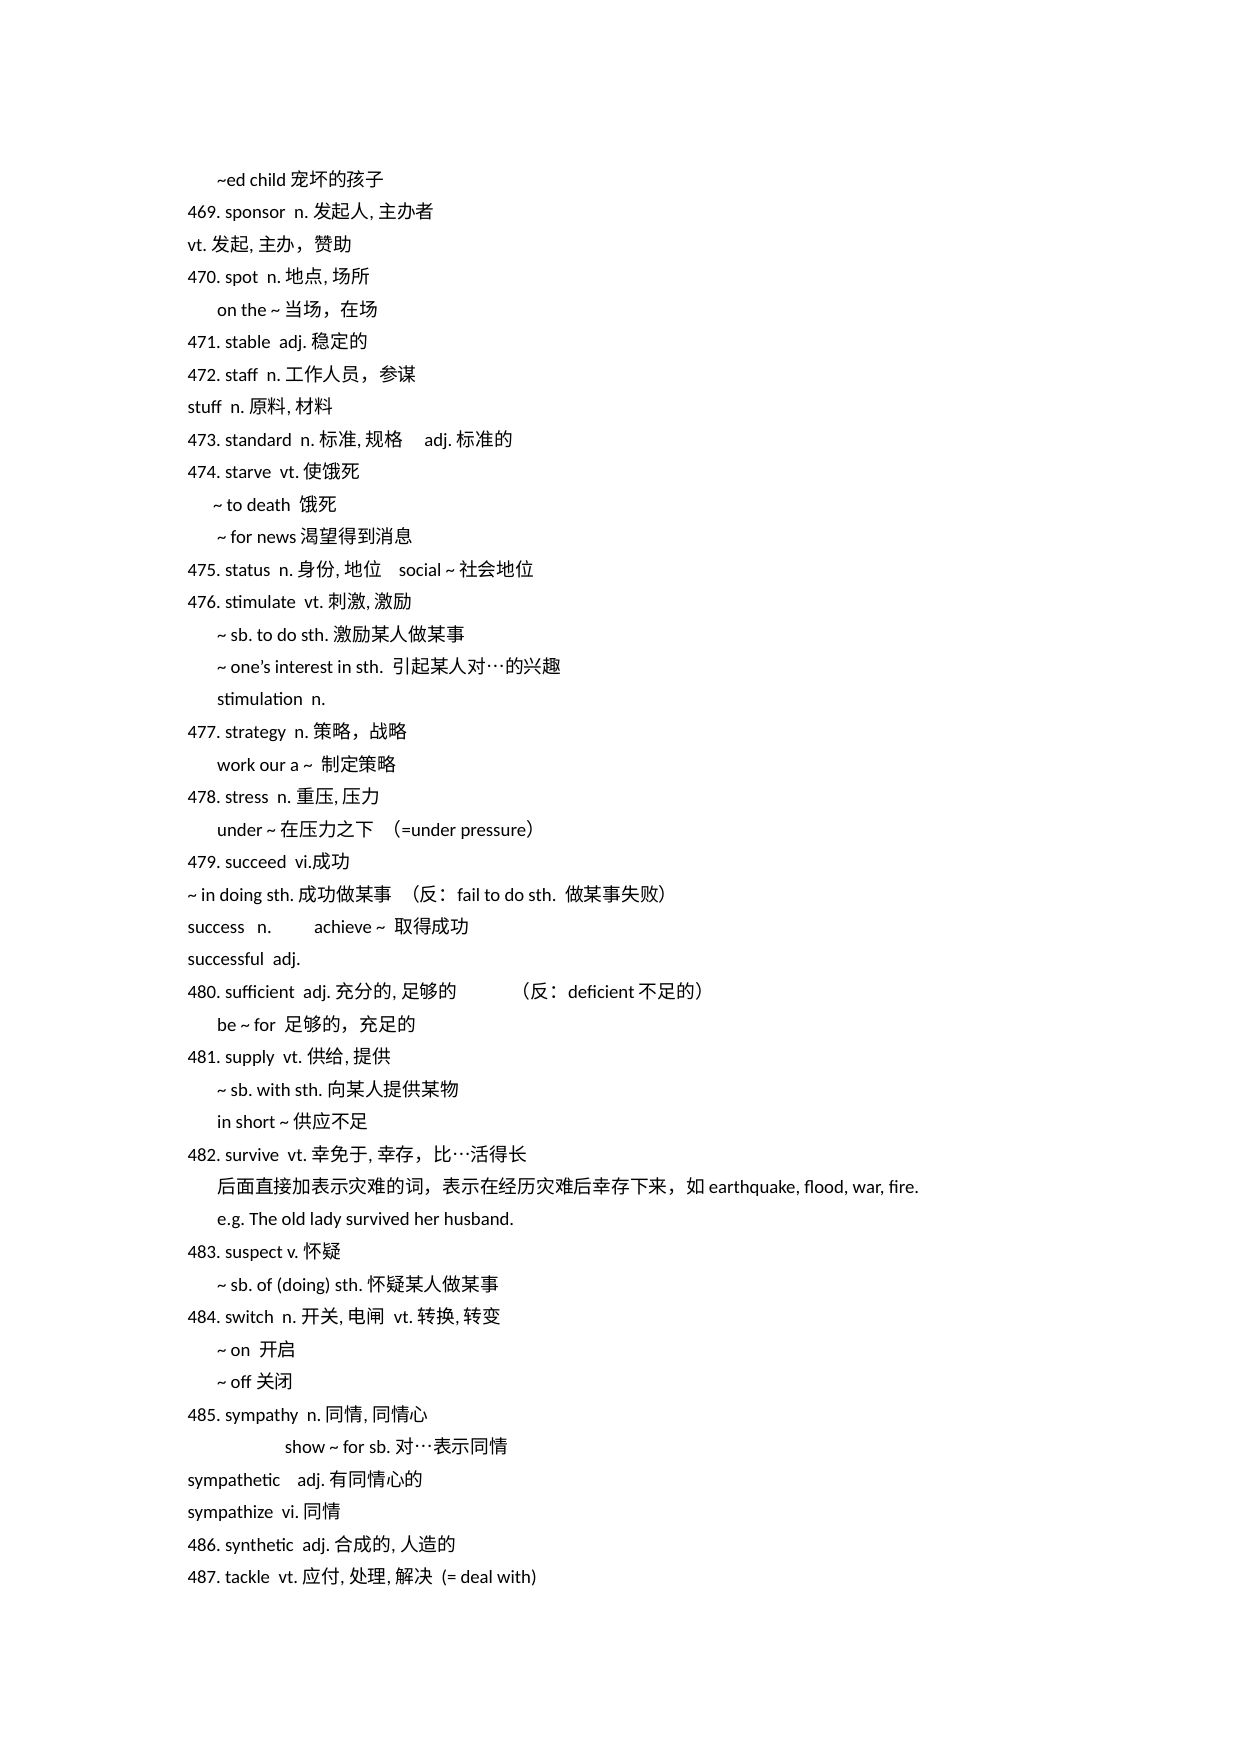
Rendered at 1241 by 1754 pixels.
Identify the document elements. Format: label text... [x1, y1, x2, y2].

text 481. supply vt. 供给, 提供 [187, 1039, 1053, 1072]
text ~ to death 饿死 [187, 487, 1053, 519]
text 469. sponsor n. 发起人, 主办者 [187, 194, 1053, 227]
text ~ on 开启 [187, 1332, 1053, 1364]
text ~ sb. of (doing) sth. 怀疑某人做某事 [187, 1267, 1053, 1299]
text ~ in doing sth. 成功做某事 （反：fail to do sth. 做某事失败） [187, 877, 1053, 909]
text stuff n. 原料, 材料 [187, 389, 1053, 422]
text vt. 发起, 主办，赞助 [187, 227, 1053, 259]
text ~ for news 渴望得到消息 [187, 519, 1053, 552]
text ~ed child 宠坏的孩子 [187, 162, 1053, 194]
text ~ sb. with sth. 向某人提供某物 [187, 1072, 1053, 1104]
text ~ off 关闭 [187, 1364, 1053, 1397]
text 482. survive vt. 幸免于, 幸存，比…活得长 [187, 1137, 1053, 1169]
text 473. standard n. 标准, 规格 adj. 标准的 [187, 422, 1053, 454]
text stimulation n. [187, 682, 1053, 714]
text 479. succeed vi.成功 [187, 844, 1053, 877]
text 478. stress n. 重压, 压力 [187, 779, 1053, 812]
text in short ~ 供应不足 [187, 1104, 1053, 1137]
text 472. staff n. 工作人员，参谋 [187, 357, 1053, 389]
text 480. sufficient adj. 充分的, 足够的 （反：deficient 不足的） [187, 974, 1053, 1007]
text 486. synthetic adj. 合成的, 人造的 [187, 1527, 1053, 1559]
text ~ one’s interest in sth. 引起某人对…的兴趣 [187, 649, 1053, 682]
text 487. tackle vt. 应付, 处理, 解决 (= deal with) [187, 1559, 1053, 1592]
text sympathetic adj. 有同情心的 [187, 1462, 1053, 1494]
text under ~ 在压力之下 （=under pressure） [187, 812, 1053, 844]
text 476. stimulate vt. 刺激, 激励 [187, 584, 1053, 617]
text 471. stable adj. 稳定的 [187, 324, 1053, 357]
text e.g. The old lady survived her husband. [187, 1202, 1053, 1234]
text 后面直接加表示灾难的词，表示在经历灾难后幸存下来，如earthquake, flood, war, fire. [187, 1169, 1053, 1202]
text 470. spot n. 地点, 场所 [187, 259, 1053, 292]
text success n. achieve ~ 取得成功 [187, 909, 1053, 942]
text on the ~ 当场，在场 [187, 292, 1053, 324]
text successful adj. [187, 942, 1053, 974]
text 483. suspect v. 怀疑 [187, 1234, 1053, 1267]
text 485. sympathy n. 同情, 同情心 [187, 1397, 1053, 1429]
text work our a ~ 制定策略 [187, 747, 1053, 779]
text 477. strategy n. 策略，战略 [187, 714, 1053, 747]
text ~ sb. to do sth. 激励某人做某事 [187, 617, 1053, 649]
text 475. status n. 身份, 地位 social ~ 社会地位 [187, 552, 1053, 584]
text 474. starve vt. 使饿死 [187, 454, 1053, 487]
text be ~ for 足够的，充足的 [187, 1007, 1053, 1039]
text show ~ for sb. 对…表示同情 [187, 1429, 1053, 1462]
text sympathize vi. 同情 [187, 1494, 1053, 1527]
text 484. switch n. 开关, 电闸 vt. 转换, 转变 [187, 1299, 1053, 1332]
